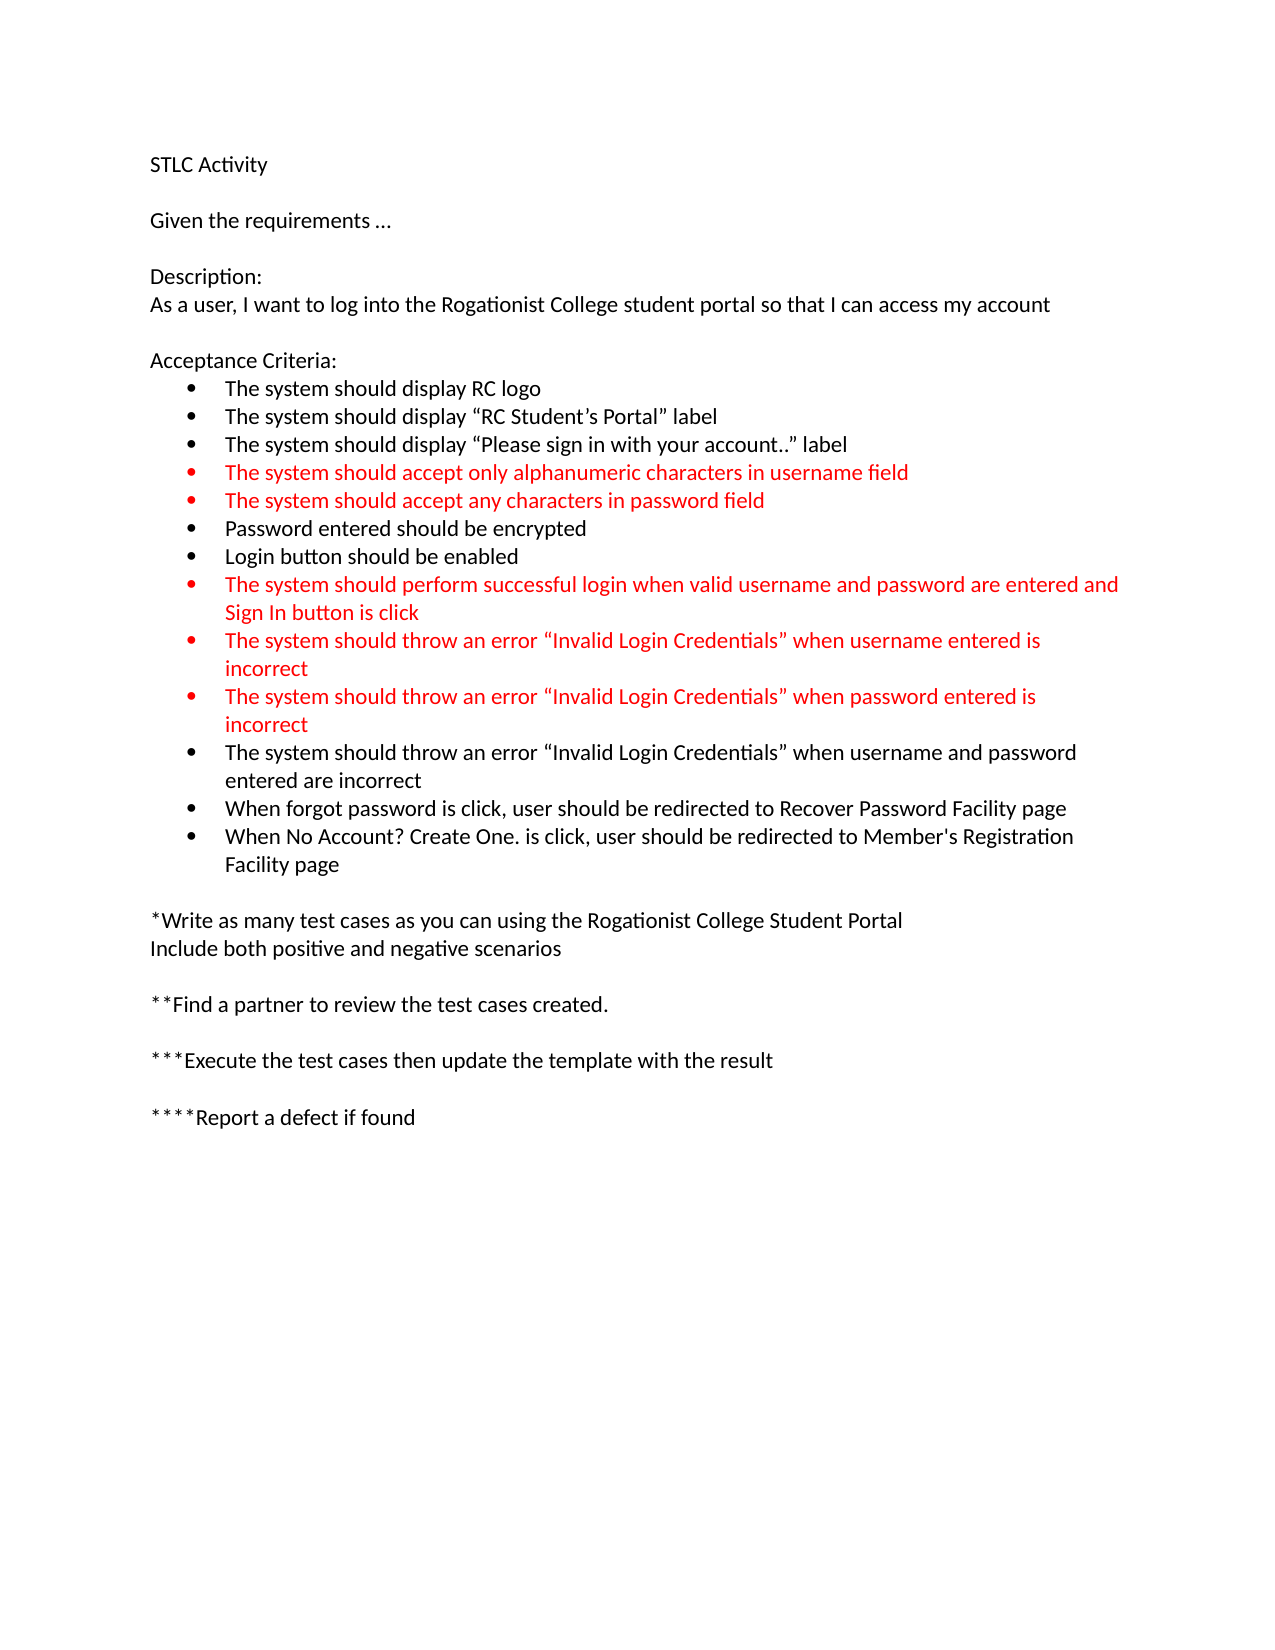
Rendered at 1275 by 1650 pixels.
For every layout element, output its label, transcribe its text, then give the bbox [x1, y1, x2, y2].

text ****Report a defect if found [150, 1103, 1125, 1131]
text STLC Activity [150, 150, 1125, 178]
list The system should perform successful login when valid username and password are entered and Sign In button is click [187, 570, 1125, 626]
text Acceptance Criteria: [150, 346, 1125, 374]
list The system should display “Please sign in with your account..” label [187, 430, 1125, 458]
list The system should accept any characters in password field [187, 486, 1125, 514]
list When forgot password is click, user should be redirected to Recover Password Facility page [187, 794, 1125, 822]
list The system should display “RC Student’s Portal” label [187, 402, 1125, 430]
text ***Execute the test cases then update the template with the result [150, 1047, 1125, 1075]
text Given the requirements … [150, 206, 1125, 234]
text **Find a partner to review the test cases created. [150, 991, 1125, 1019]
text Include both positive and negative scenarios [150, 934, 1125, 963]
list When No Account? Create One. is click, user should be redirected to Member's Registration Facility page [187, 822, 1125, 878]
text As a user, I want to log into the Rogationist College student portal so that I can access my account [150, 290, 1125, 318]
list The system should accept only alphanumeric characters in username field [187, 458, 1125, 486]
list The system should display RC logo [187, 374, 1125, 402]
list Login button should be enabled [187, 542, 1125, 570]
list The system should throw an error “Invalid Login Credentials” when username entered is incorrect [187, 626, 1125, 682]
text Description: [150, 262, 1125, 290]
list Password entered should be encrypted [187, 514, 1125, 542]
list The system should throw an error “Invalid Login Credentials” when password entered is incorrect [187, 682, 1125, 738]
text *Write as many test cases as you can using the Rogationist College Student Portal [150, 907, 1125, 934]
list The system should throw an error “Invalid Login Credentials” when username and password entered are incorrect [187, 738, 1125, 794]
